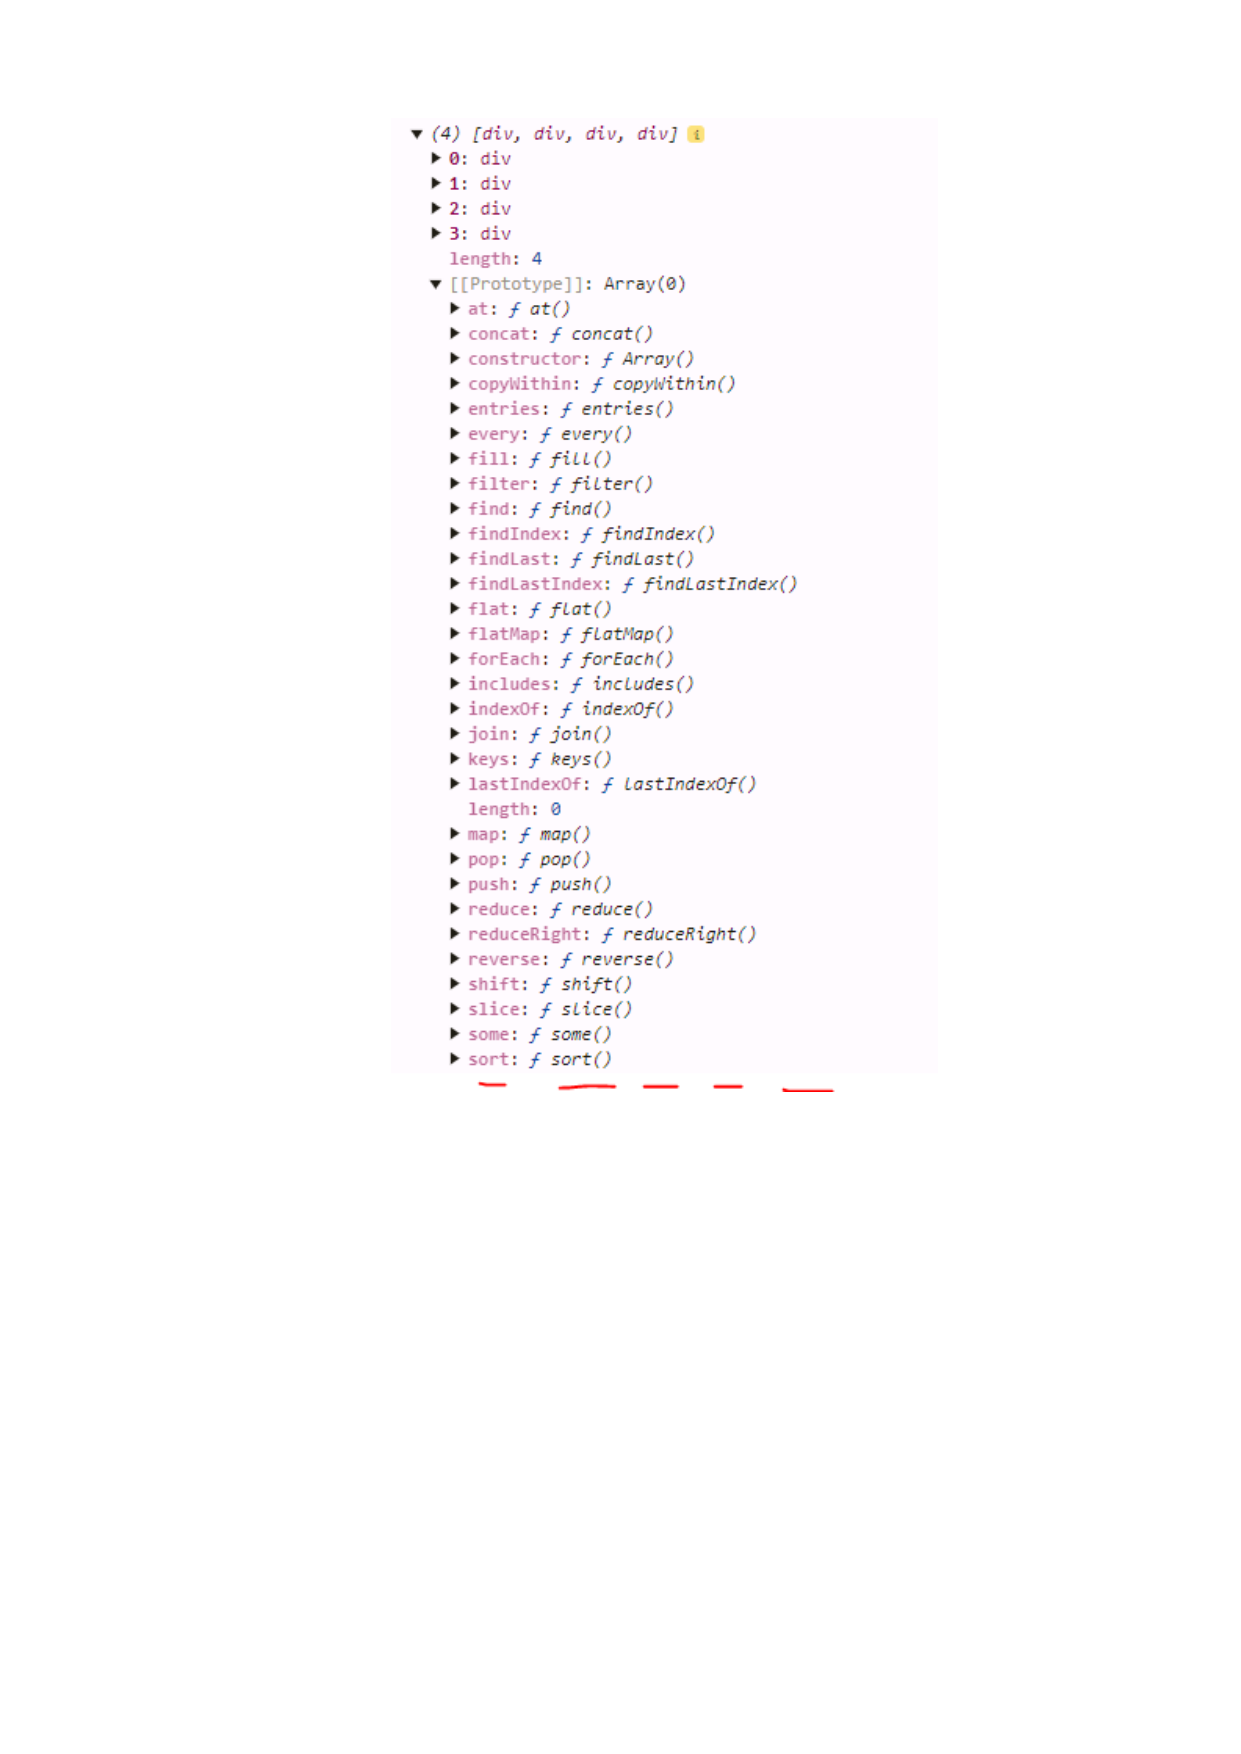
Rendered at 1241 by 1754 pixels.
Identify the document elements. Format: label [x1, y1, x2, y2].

picture [391, 118, 938, 1092]
